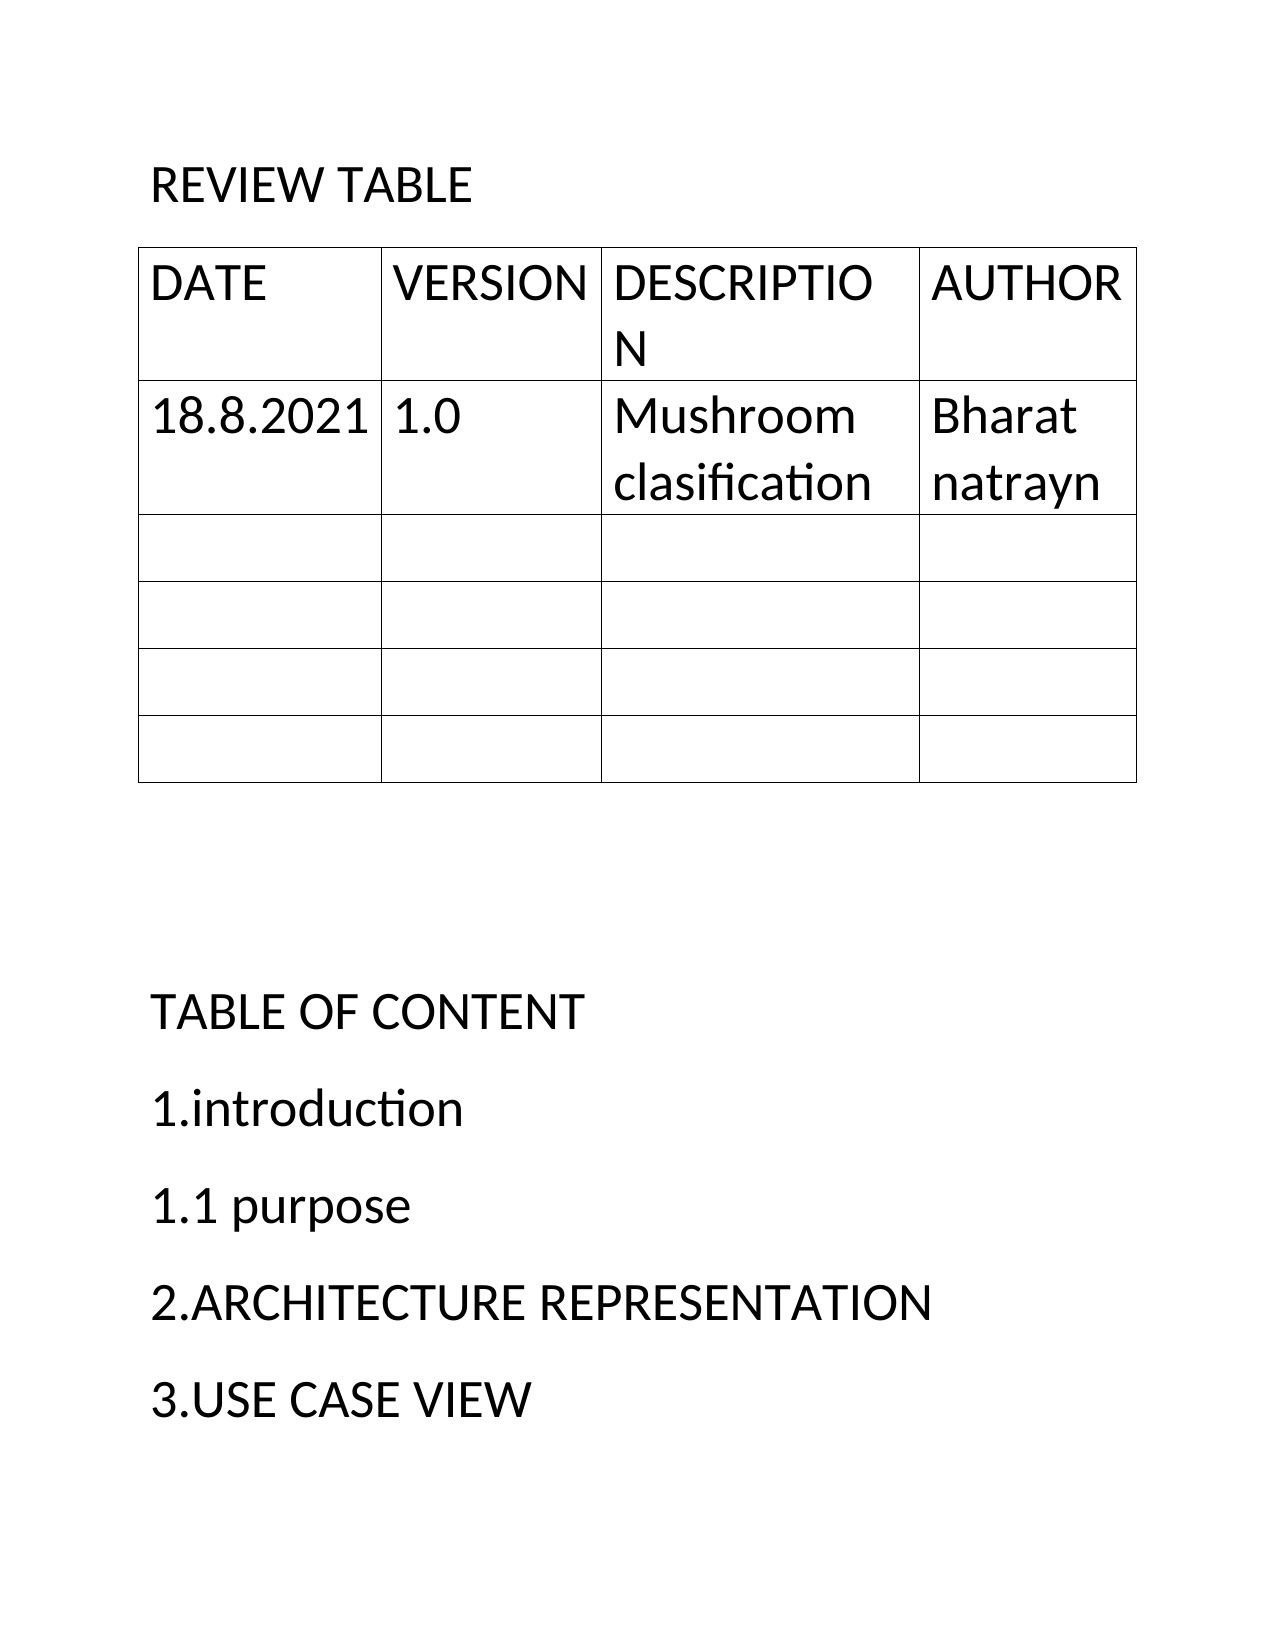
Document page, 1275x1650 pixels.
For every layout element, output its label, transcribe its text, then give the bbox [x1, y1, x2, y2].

table_cell [602, 515, 919, 581]
text TABLE OF CONTENT [150, 977, 1125, 1043]
table_cell 18.8.2021 [139, 381, 381, 513]
table_cell [602, 582, 919, 648]
text 3.USE CASE VIEW [150, 1364, 1125, 1431]
text REVIEW TABLE [150, 150, 1125, 216]
table_cell Mushroom clasification [602, 381, 919, 513]
table_cell [602, 716, 919, 782]
table_cell [139, 515, 381, 581]
table_cell Bharat natrayn [920, 381, 1136, 513]
table_header DESCRIPTION [602, 248, 919, 380]
text 2.ARCHITECTURE REPRESENTATION [150, 1268, 1125, 1334]
table_header DATE [139, 248, 381, 380]
table_cell [382, 649, 601, 715]
table_cell 1.0 [382, 381, 601, 513]
table_cell [920, 515, 1136, 581]
table_cell [382, 582, 601, 648]
table_cell [382, 515, 601, 581]
table_header AUTHOR [920, 248, 1136, 380]
table_cell [139, 582, 381, 648]
table_cell [920, 716, 1136, 782]
table_cell [602, 649, 919, 715]
table_cell [139, 716, 381, 782]
text 1.1 purpose [150, 1171, 1125, 1237]
table_header VERSION [382, 248, 601, 380]
table_cell [920, 649, 1136, 715]
text 1.introduction [150, 1074, 1125, 1140]
table_cell [382, 716, 601, 782]
table_cell [139, 649, 381, 715]
table_cell [920, 582, 1136, 648]
